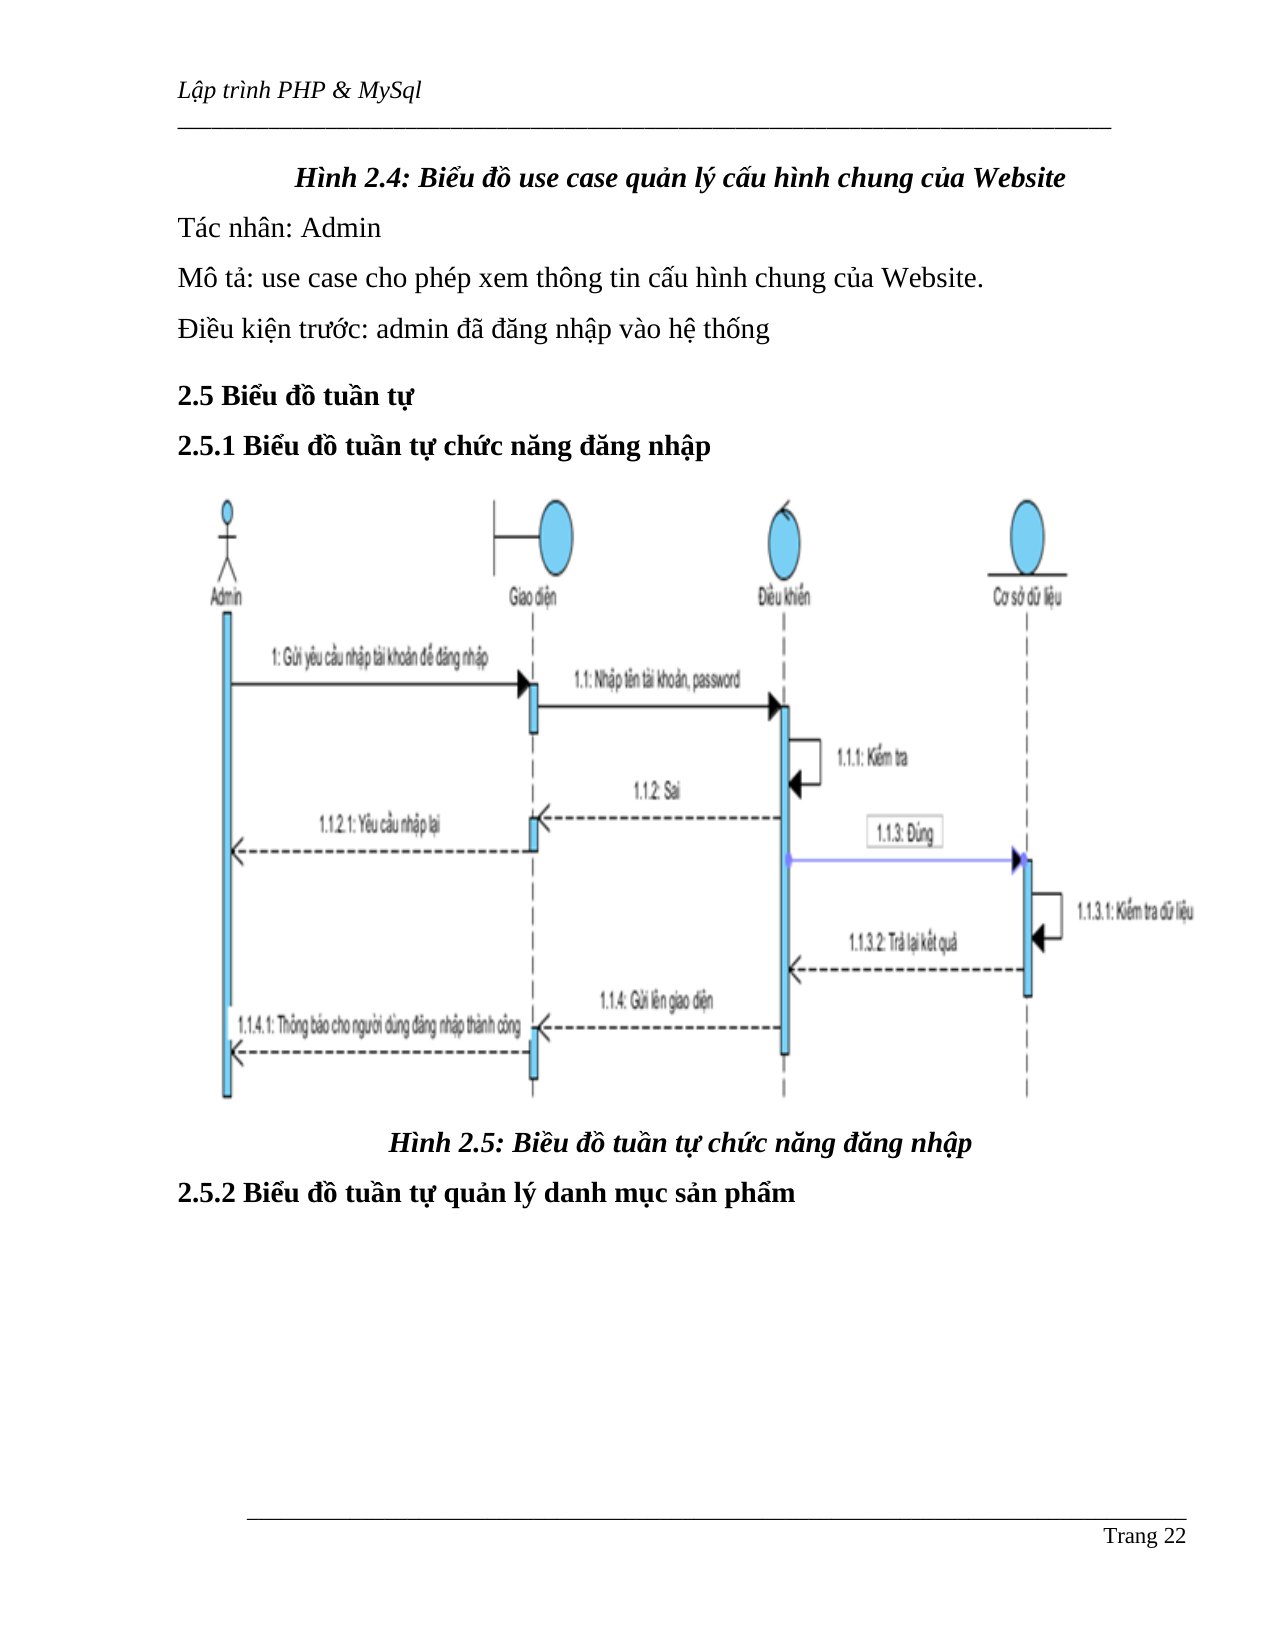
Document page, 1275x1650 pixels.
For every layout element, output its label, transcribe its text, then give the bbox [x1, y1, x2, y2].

list Tác nhân: Admin [177, 210, 1186, 244]
list Mô tả: use case cho phép xem thông tin cấu hình chung của Website. [177, 260, 1186, 294]
text Hình 2.5: Biều đồ tuần tự chức năng đăng nhập [177, 1125, 1186, 1159]
text Hình 2.4: Biểu đồ use case quản lý cấu hình chung của Website [177, 160, 1186, 193]
list Điều kiện trước: admin đã đăng nhập vào hệ thống [177, 311, 1186, 344]
picture [177, 478, 1204, 1110]
text 2.5.1 Biểu đồ tuần tự chức năng đăng nhập [177, 428, 1186, 462]
text 2.5.2 Biểu đồ tuần tự quản lý danh mục sản phẩm [177, 1175, 1186, 1209]
text 2.5 Biểu đồ tuần tự [177, 378, 1186, 411]
